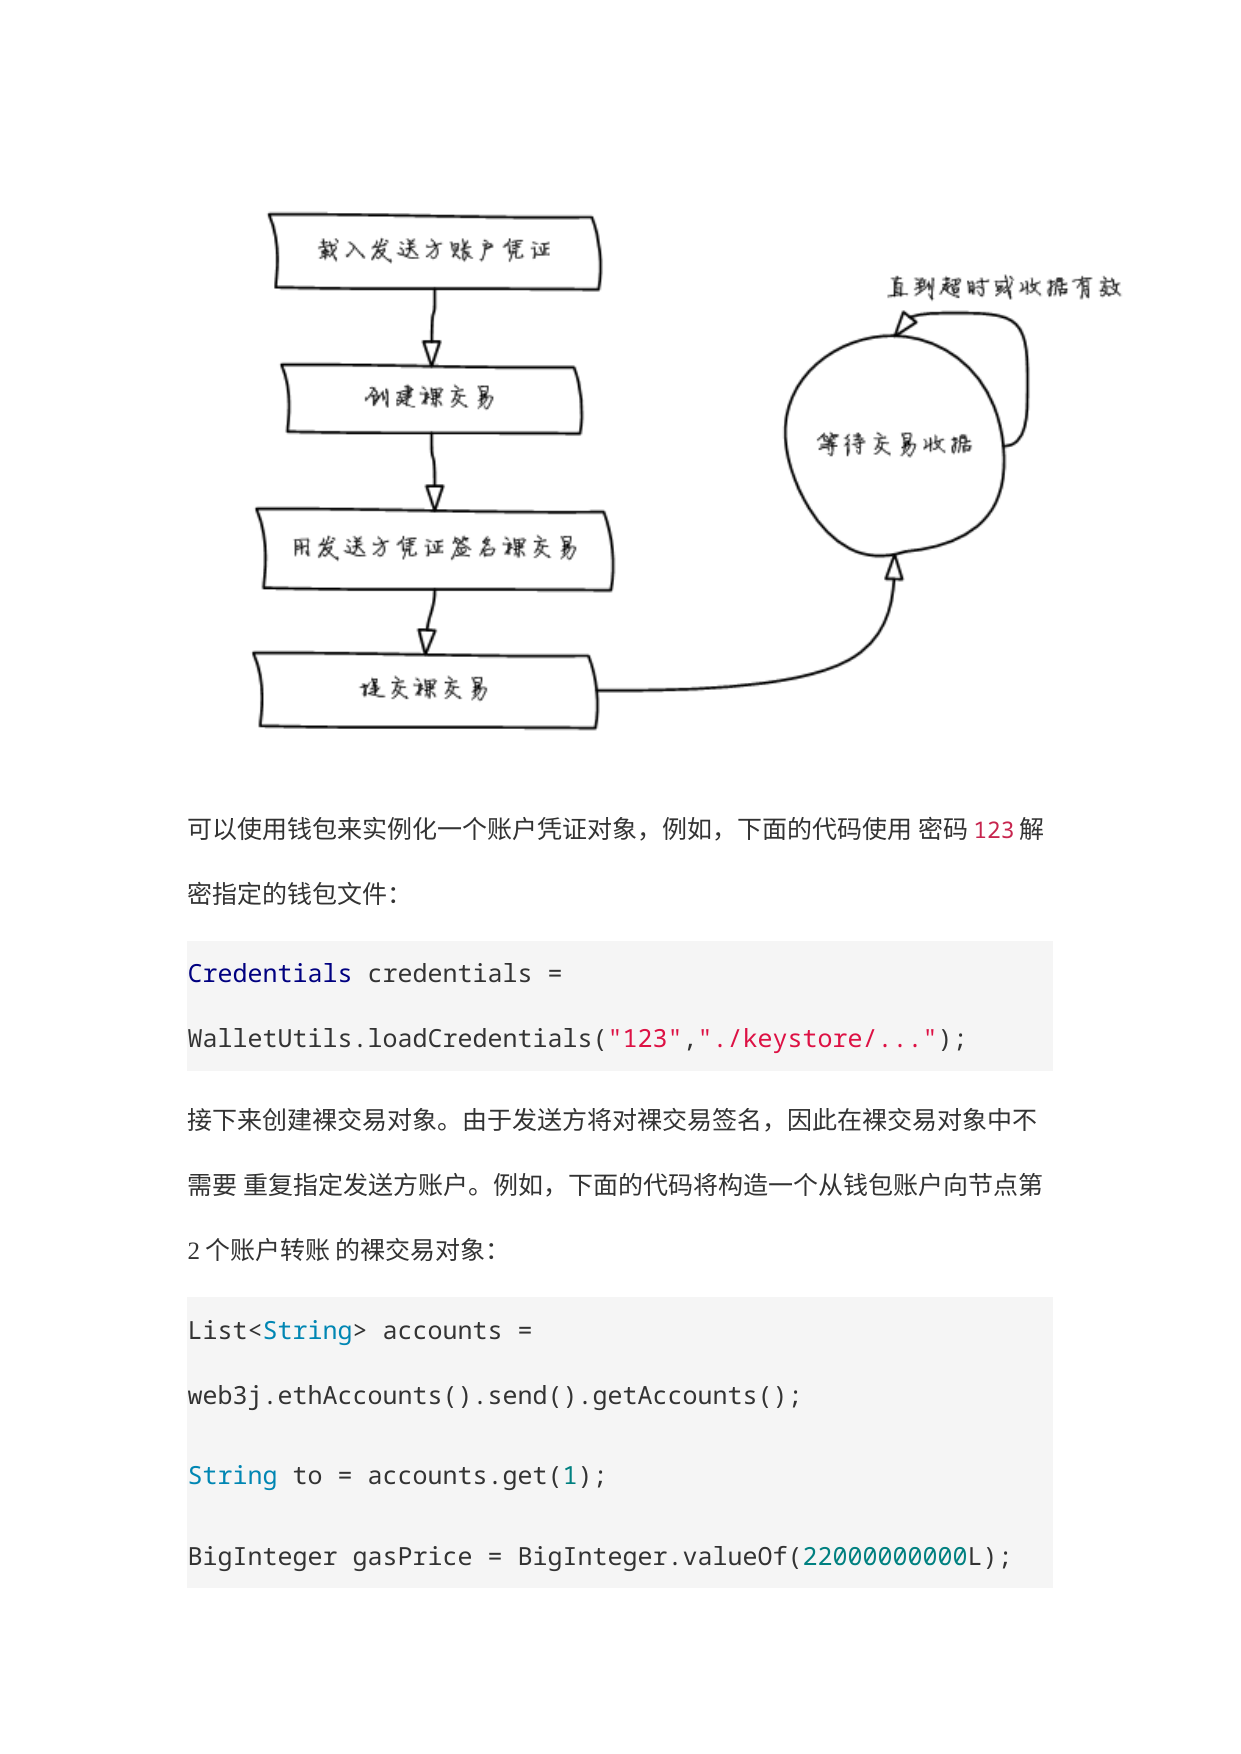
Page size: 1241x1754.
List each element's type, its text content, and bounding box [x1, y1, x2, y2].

text Credentials credentials = WalletUtils.loadCredentials("123","./keystore/..."); [187, 941, 1053, 1071]
text List<String> accounts = web3j.ethAccounts().send().getAccounts(); [187, 1297, 1053, 1427]
picture [187, 177, 1241, 765]
text 可以使用钱包来实例化一个账户凭证对象，例如，下面的代码使用 密码123解密指定的钱包文件： [187, 795, 1053, 925]
text 接下来创建裸交易对象。由于发送方将对裸交易签名，因此在裸交易对象中不需要 重复指定发送方账户。例如，下面的代码将构造一个从钱包账户向节点第2个账户转账 的裸交易对象： [187, 1086, 1053, 1281]
text String to = accounts.get(1); [187, 1443, 1053, 1508]
text BigInteger gasPrice = BigInteger.valueOf(22000000000L); [187, 1523, 1053, 1588]
